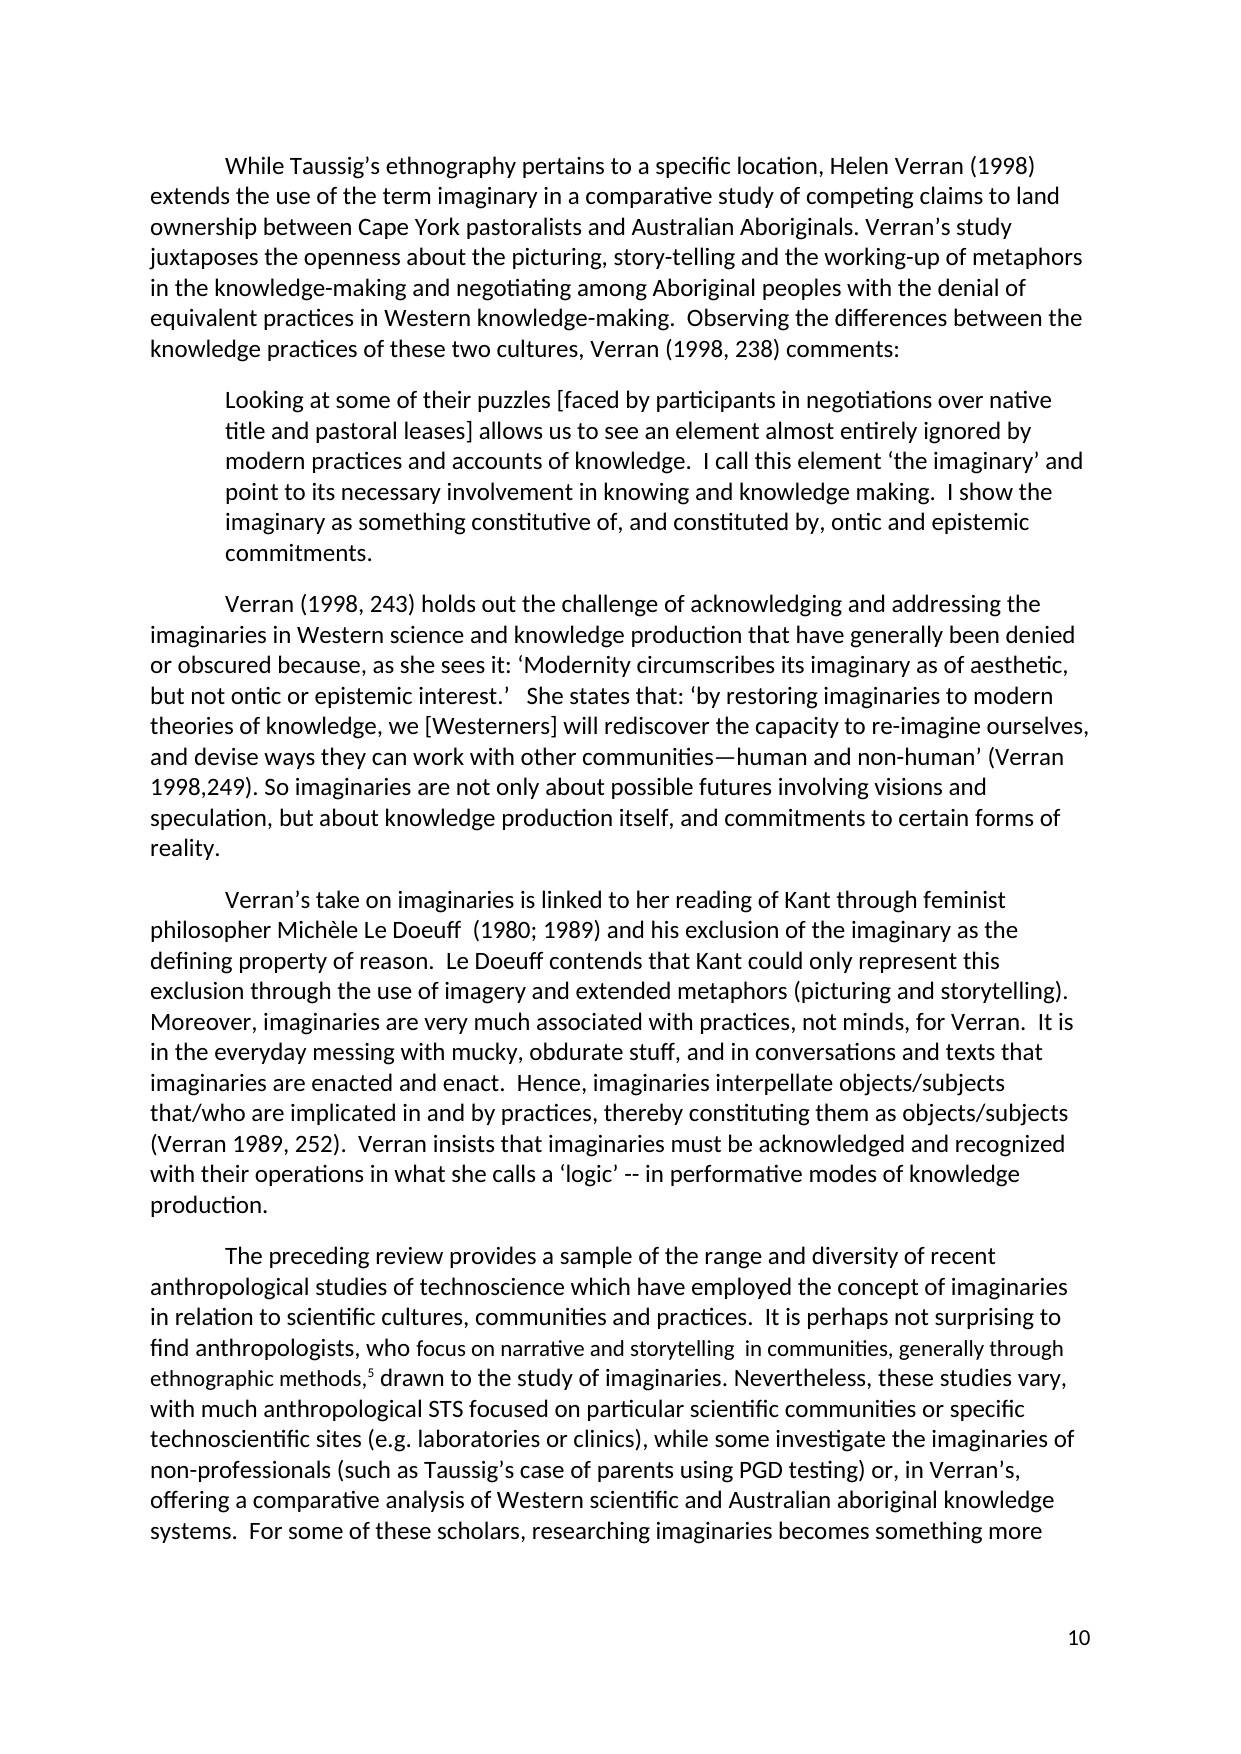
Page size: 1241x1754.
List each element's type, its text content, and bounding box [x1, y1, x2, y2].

text While Taussig’s ethnography pertains to a specific location, Helen Verran (1998) extends the use of the term imaginary in a comparative study of competing claims to land ownership between Cape York pastoralists and Australian Aboriginals. Verran’s study juxtaposes the openness about the picturing, story-telling and the working-up of metaphors in the knowledge-making and negotiating among Aboriginal peoples with the denial of equivalent practices in Western knowledge-making. Observing the differences between the knowledge practices of these two cultures, Verran (1998, 238) comments: [150, 150, 1090, 364]
text Looking at some of their puzzles [faced by participants in negotiations over native title and pastoral leases] allows us to see an element almost entirely ignored by modern practices and accounts of knowledge. I call this element ‘the imaginary’ and point to its necessary involvement in knowing and knowledge making. I show the imaginary as something constitutive of, and constituted by, ontic and epistemic commitments. [225, 384, 1090, 568]
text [150, 1241, 1090, 1546]
text Verran’s take on imaginaries is linked to her reading of Kant through feminist philosopher Michèle Le Doeuff (1980; 1989) and his exclusion of the imaginary as the defining property of reason. Le Doeuff contends that Kant could only represent this exclusion through the use of imagery and extended metaphors (picturing and storytelling). Moreover, imaginaries are very much associated with practices, not minds, for Verran. It is in the everyday messing with mucky, obdurate stuff, and in conversations and texts that imaginaries are enacted and enact. Hence, imaginaries interpellate objects/subjects that/who are implicated in and by practices, thereby constituting them as objects/subjects (Verran 1989, 252). Verran insists that imaginaries must be acknowledged and recognized with their operations in what she calls a ‘logic’ -- in performative modes of knowledge production. [150, 884, 1090, 1220]
text Verran (1998, 243) holds out the challenge of acknowledging and addressing the imaginaries in Western science and knowledge production that have generally been denied or obscured because, as she sees it: ‘Modernity circumscribes its imaginary as of aesthetic, but not ontic or epistemic interest.’ She states that: ‘by restoring imaginaries to modern theories of knowledge, we [Westerners] will rediscover the capacity to re-imagine ourselves, and devise ways they can work with other communities—human and non-human’ (Verran 1998,249). So imaginaries are not only about possible futures involving visions and speculation, but about knowledge production itself, and commitments to certain forms of reality. [150, 588, 1090, 863]
